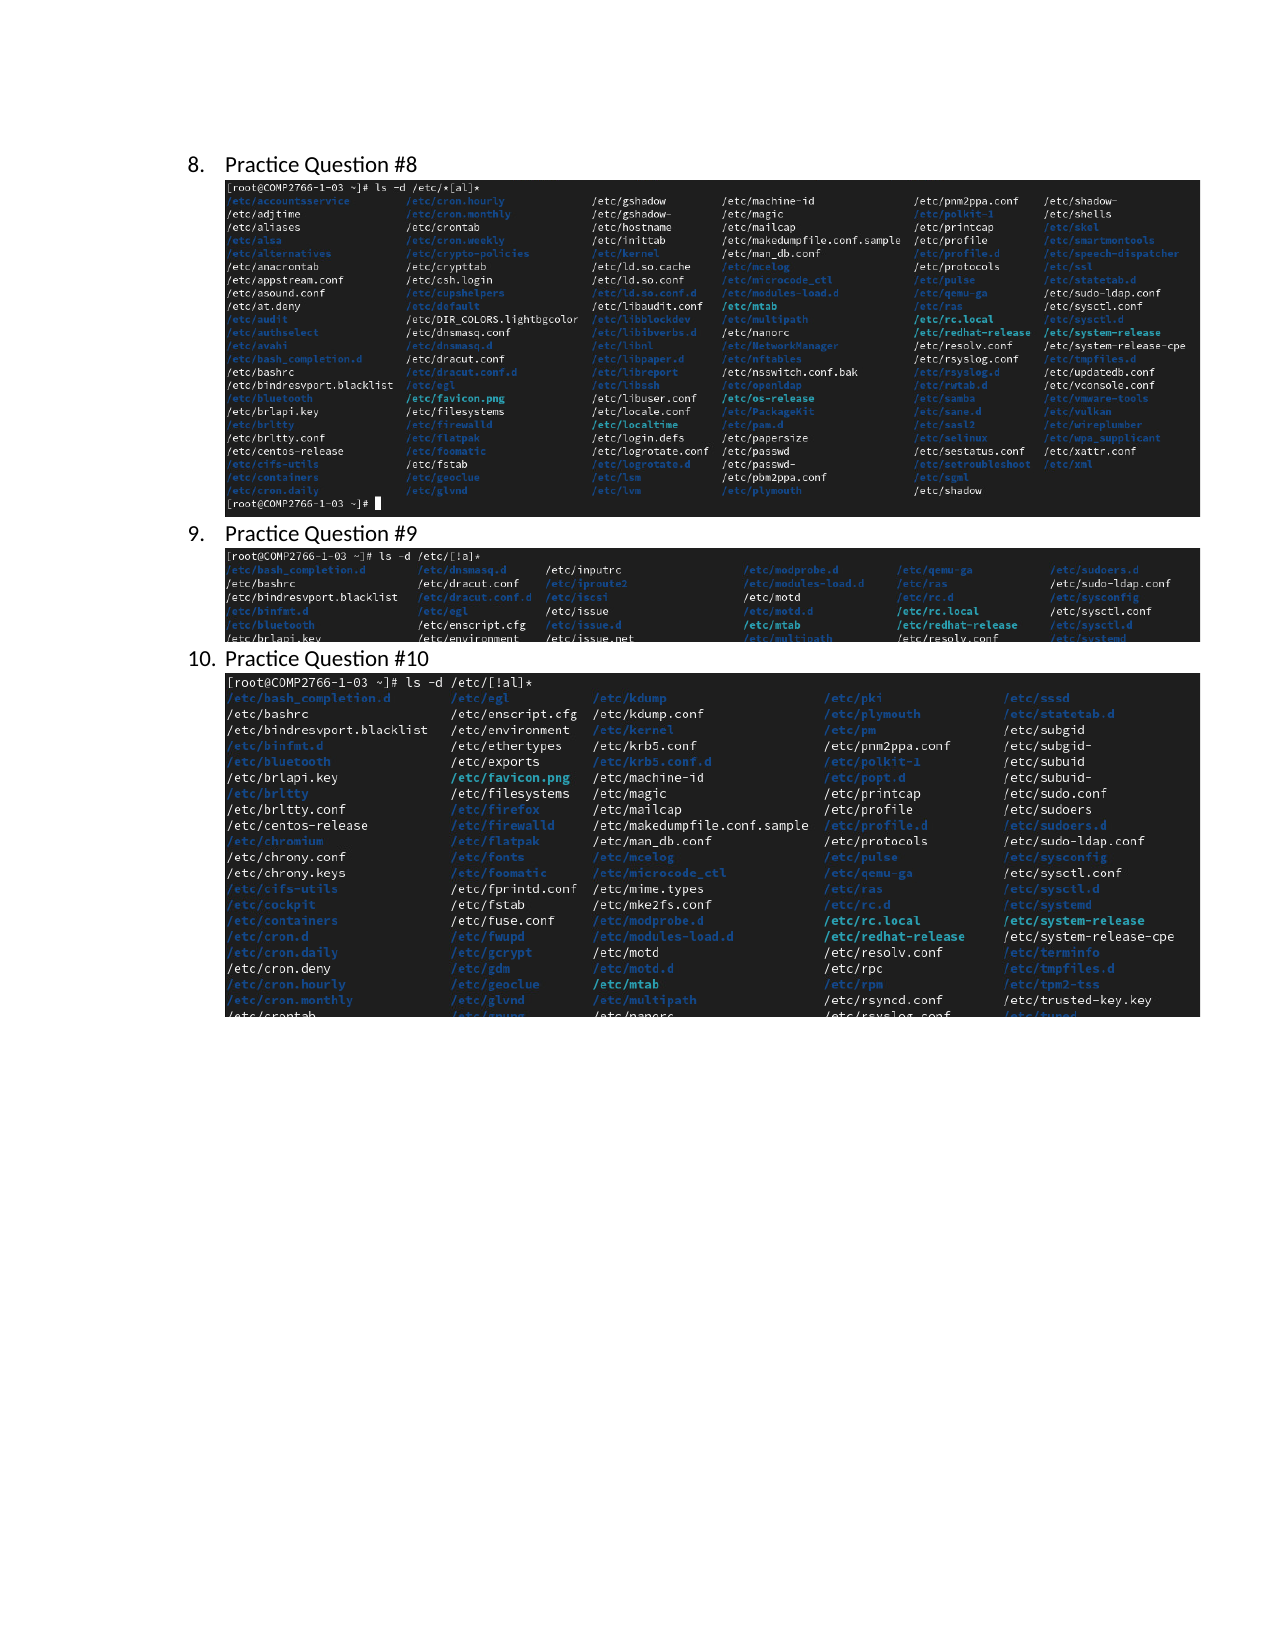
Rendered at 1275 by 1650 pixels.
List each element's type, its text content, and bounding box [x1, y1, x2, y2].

picture [225, 548, 1200, 642]
picture [225, 180, 1200, 517]
picture [225, 673, 1200, 1017]
